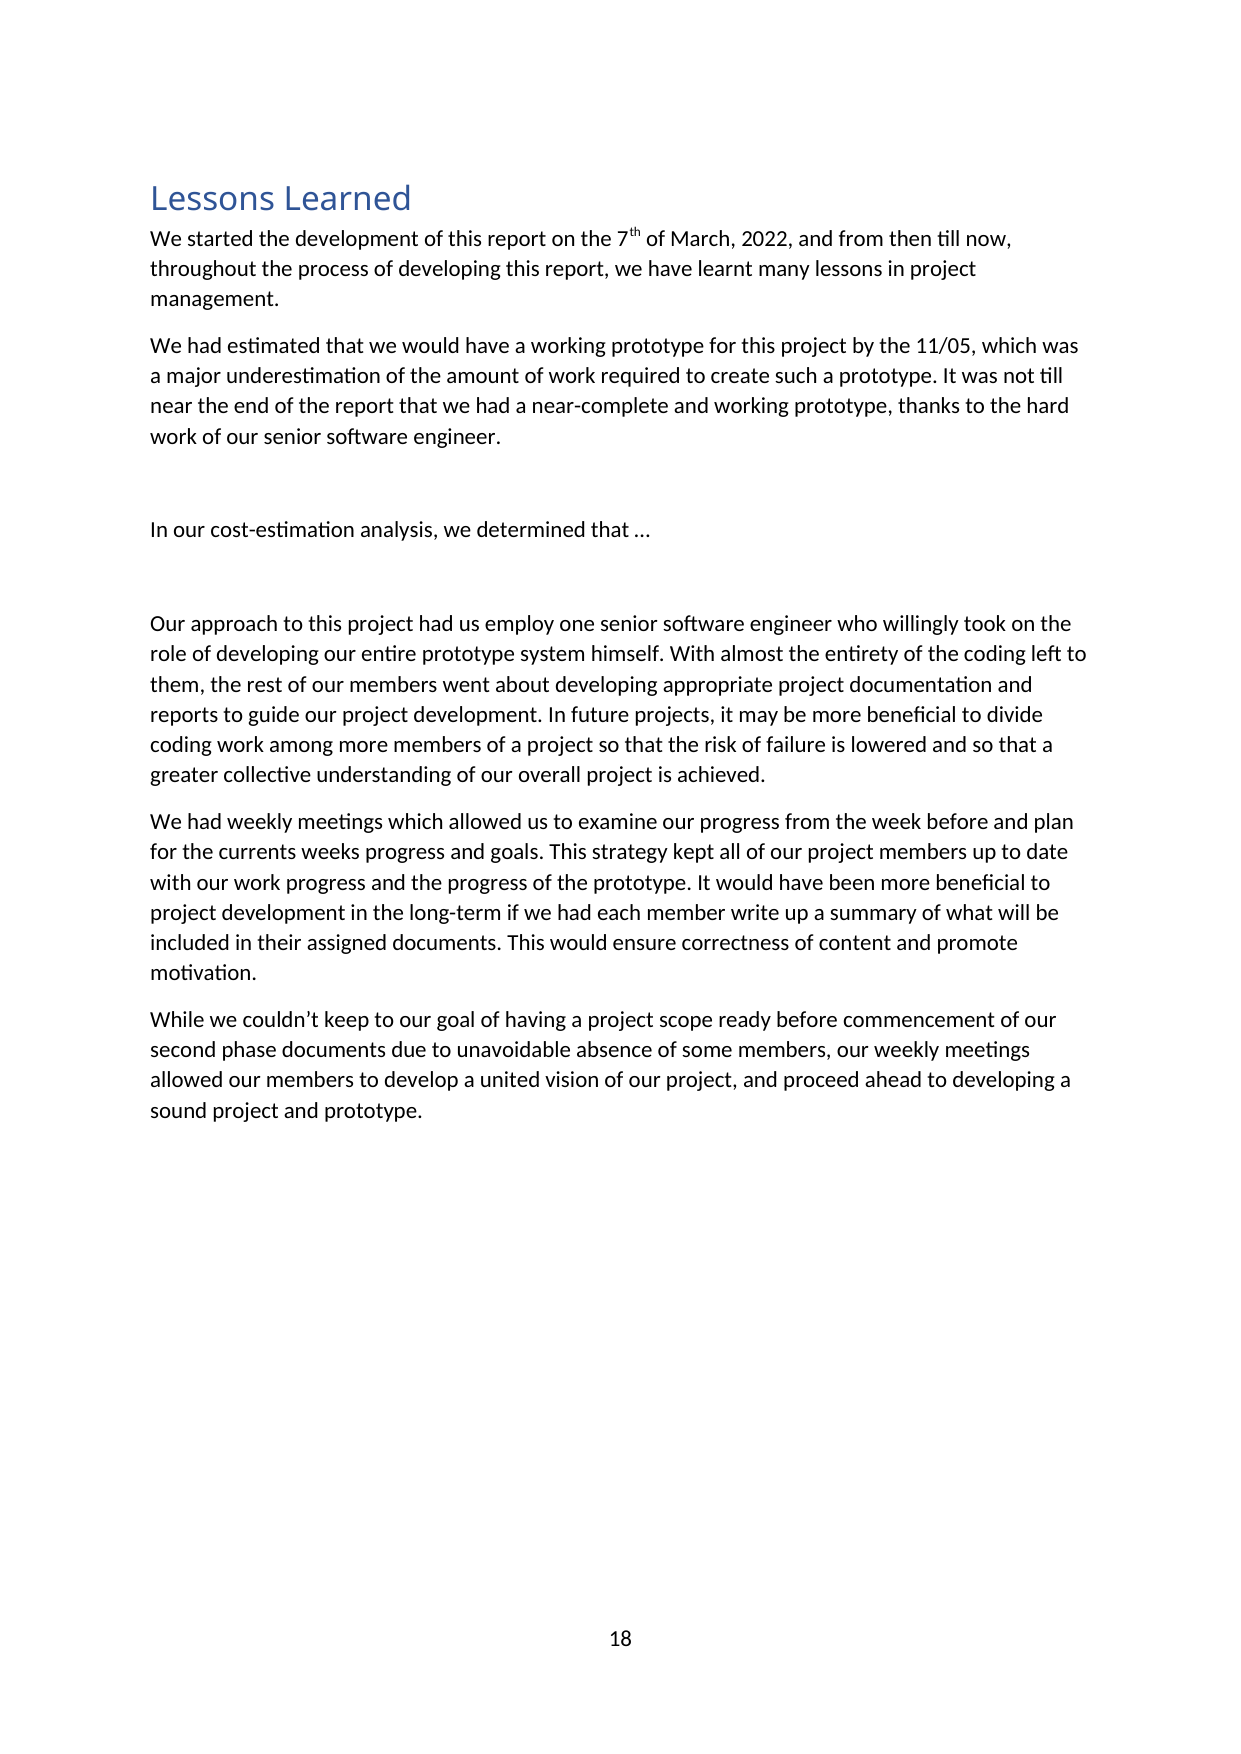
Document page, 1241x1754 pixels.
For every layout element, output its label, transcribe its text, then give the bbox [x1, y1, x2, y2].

text While we couldn’t keep to our goal of having a project scope ready before commencement of our second phase documents due to unavoidable absence of some members, our weekly meetings allowed our members to develop a united vision of our project, and proceed ahead to developing a sound project and prototype. [150, 1005, 1090, 1124]
text We had estimated that we would have a working prototype for this project by the 11/05, which was a major underestimation of the amount of work required to create such a prototype. It was not till near the end of the report that we had a near-complete and working prototype, thanks to the hard work of our senior software engineer. [150, 331, 1090, 450]
text We had weekly meetings which allowed us to examine our progress from the week before and plan for the currents weeks progress and goals. This strategy kept all of our project members up to date with our work progress and the progress of the prototype. It would have been more beneficial to project development in the long-term if we had each member write up a summary of what will be included in their assigned documents. This would ensure correctness of content and promote motivation. [150, 807, 1090, 986]
text Our approach to this project had us employ one senior software engineer who willingly took on the role of developing our entire prototype system himself. With almost the entirety of the coding left to them, the rest of our members went about developing appropriate project documentation and reports to guide our project development. In future projects, it may be more beneficial to divide coding work among more members of a project so that the risk of failure is lowered and so that a greater collective understanding of our overall project is achieved. [150, 609, 1090, 788]
text We started the development of this report on the 7th of March, 2022, and from then till now, throughout the process of developing this report, we have learnt many lessons in project management. [150, 224, 1090, 312]
text In our cost-estimation analysis, we determined that … [150, 516, 1090, 544]
subtitle Lessons Learned [150, 175, 1090, 220]
